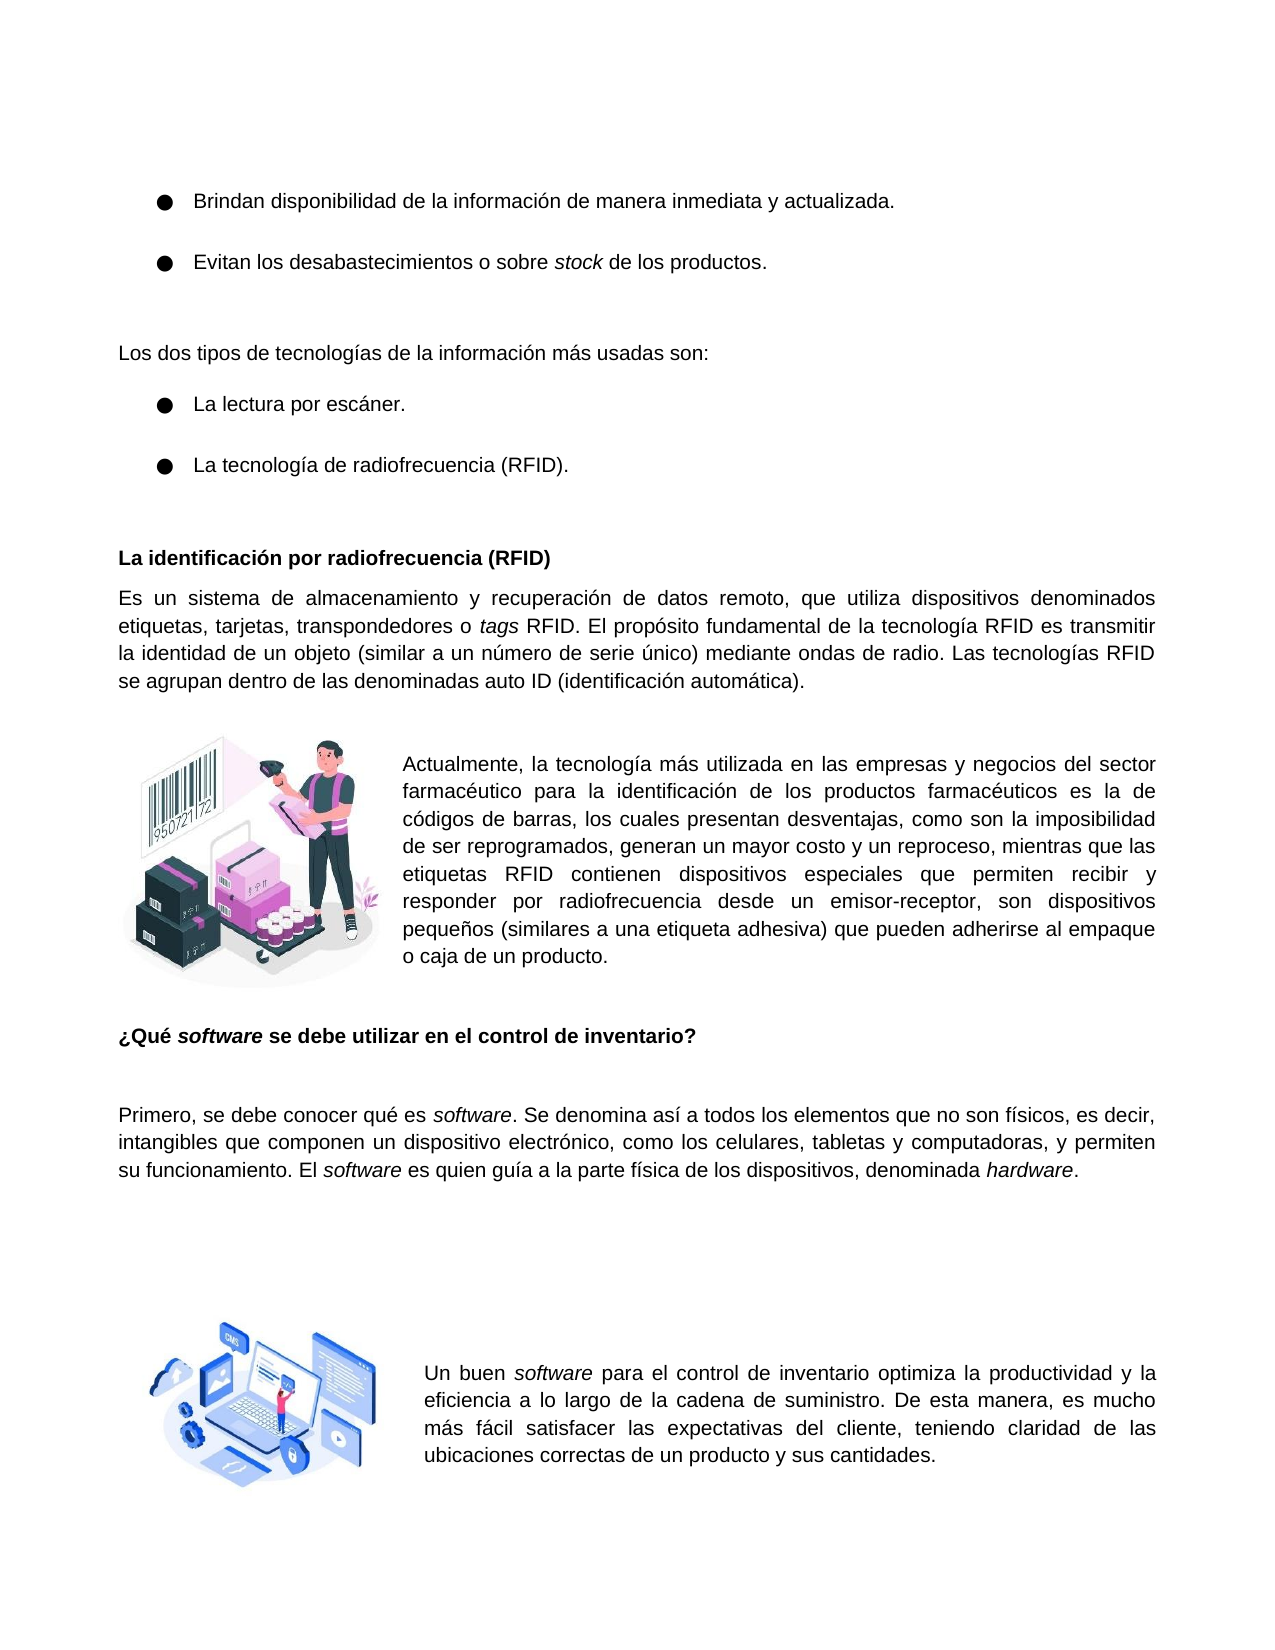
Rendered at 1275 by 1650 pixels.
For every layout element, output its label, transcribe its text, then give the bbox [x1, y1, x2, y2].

text Un buen software para el control de inventario optimiza la productividad y la eficiencia a lo largo de la cadena de suministro. De esta manera, es mucho más fácil satisfacer las expectativas del cliente, teniendo claridad de las ubicaciones correctas de un producto y sus cantidades. [406, 1360, 1157, 1467]
list La lectura por escáner. [156, 380, 1157, 423]
text Los dos tipos de tecnologías de la información más usadas son: [118, 340, 1157, 364]
list Evitan los desabastecimientos o sobre stock de los productos. [156, 239, 1157, 281]
list La tecnología de radiofrecuencia (RFID). [156, 442, 1157, 484]
text La identificación por radiofrecuencia (RFID) [118, 543, 1157, 570]
picture [121, 1310, 406, 1500]
picture [118, 726, 384, 992]
text Actualmente, la tecnología más utilizada en las empresas y negocios del sector farmacéutico para la identificación de los productos farmacéuticos es la de códigos de barras, los cuales presentan desventajas, como son la imposibilidad de ser reprogramados, generan un mayor costo y un reproceso, mientras que las etiquetas RFID contienen dispositivos especiales que permiten recibir y responder por radiofrecuencia desde un emisor-receptor, son dispositivos pequeños (similares a una etiqueta adhesiva) que pueden adherirse al empaque o caja de un producto. [384, 751, 1157, 968]
text Es un sistema de almacenamiento y recuperación de datos remoto, que utiliza dispositivos denominados etiquetas, tarjetas, transpondedores o tags RFID. El propósito fundamental de la tecnología RFID es transmitir la identidad de un objeto (similar a un número de serie único) mediante ondas de radio. Las tecnologías RFID se agrupan dentro de las denominadas auto ID (identificación automática). [118, 586, 1157, 693]
text Primero, se debe conocer qué es software. Se denomina así a todos los elementos que no son físicos, es decir, intangibles que componen un dispositivo electrónico, como los celulares, tabletas y computadoras, y permiten su funcionamiento. El software es quien guía a la parte física de los dispositivos, denominada hardware. [118, 1103, 1157, 1182]
list Brindan disponibilidad de la información de manera inmediata y actualizada. [156, 177, 1157, 220]
text ¿Qué software se debe utilizar en el control de inventario? [118, 1024, 1157, 1048]
